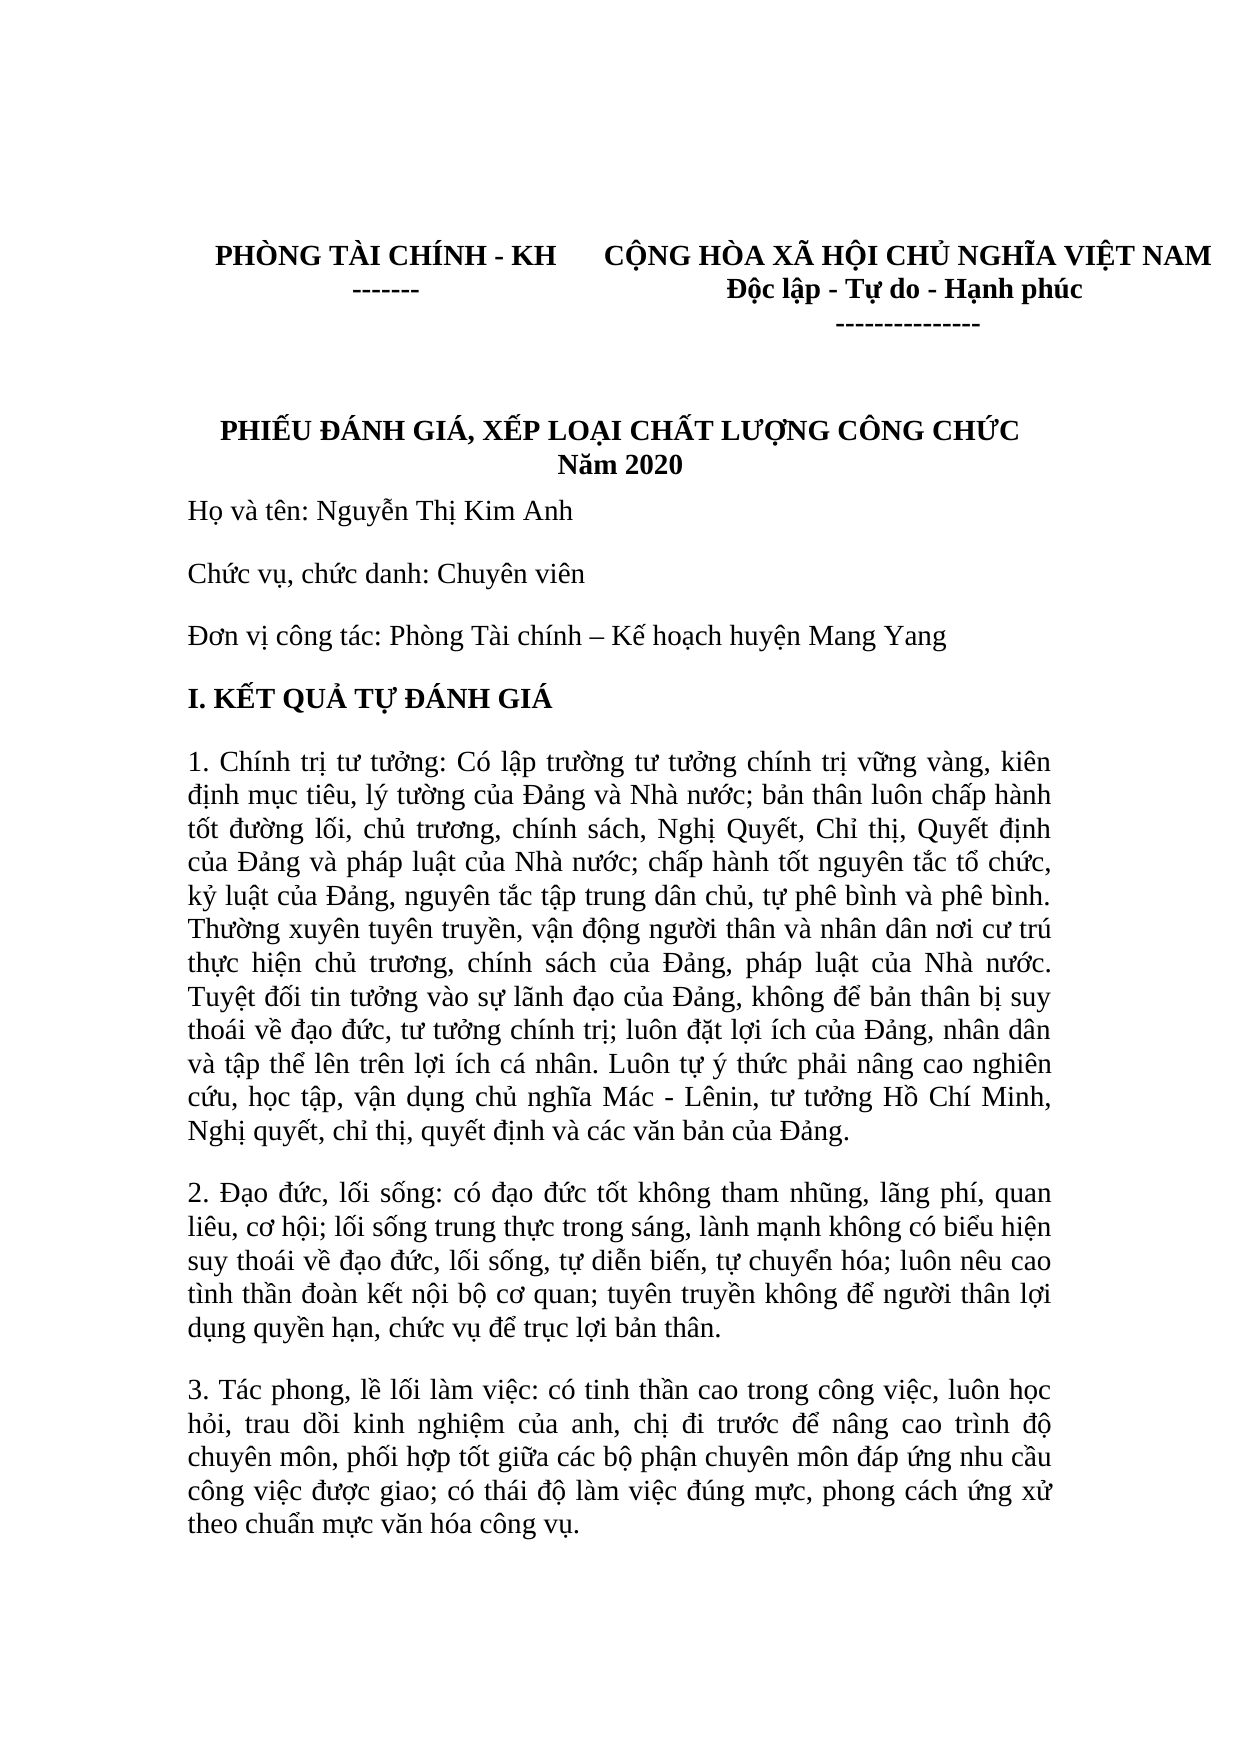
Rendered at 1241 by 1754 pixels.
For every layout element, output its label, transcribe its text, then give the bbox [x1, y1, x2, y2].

text Chức vụ, chức danh: Chuyên viên [187, 556, 1053, 589]
table_header PHÒNG TÀI CHÍNH - KH ------- [188, 225, 584, 338]
text Đơn vị công tác: Phòng Tài chính – Kế hoạch huyện Mang Yang [187, 618, 1053, 652]
text 2. Đạo đức, lối sống: có đạo đức tốt không tham nhũng, lãng phí, quan liêu, cơ hội; lối sống trung thực trong sáng, lành mạnh không có biểu hiện suy thoái về đạo đức, lối sống, tự diễn biến, tự chuyển hóa; luôn nêu cao tình thần đoàn kết nội bộ cơ quan; tuyên truyền không để người thân lợi dụng quyền hạn, chức vụ để trục lợi bản thân. [187, 1176, 1053, 1343]
text I. KẾT QUẢ TỰ ĐÁNH GIÁ [187, 681, 1053, 715]
text 1. Chính trị tư tưởng: Có lập trường tư tưởng chính trị vững vàng, kiên định mục tiêu, lý tường của Đảng và Nhà nước; bản thân luôn chấp hành tốt đường lối, chủ trương, chính sách, Nghị Quyết, Chỉ thị, Quyết định của Đảng và pháp luật của Nhà nước; chấp hành tốt nguyên tắc tổ chức, kỷ luật của Đảng, nguyên tắc tập trung dân chủ, tự phê bình và phê bình. Thường xuyên tuyên truyền, vận động người thân và nhân dân nơi cư trú thực hiện chủ trương, chính sách của Đảng, pháp luật của Nhà nước. Tuyệt đối tin tưởng vào sự lãnh đạo của Đảng, không để bản thân bị suy thoái về đạo đức, tư tưởng chính trị; luôn đặt lợi ích của Đảng, nhân dân và tập thể lên trên lợi ích cá nhân. Luôn tự ý thức phải nâng cao nghiên cứu, học tập, vận dụng chủ nghĩa Mác - Lênin, tư tưởng Hồ Chí Minh, Nghị quyết, chỉ thị, quyết định và các văn bản của Đảng. [187, 744, 1053, 1146]
text PHIẾU ĐÁNH GIÁ, XẾP LOẠI CHẤT LƯỢNG CÔNG CHỨC [187, 413, 1053, 447]
text Họ và tên: Nguyễn Thị Kim Anh [187, 493, 1053, 527]
table_header CỘNG HÒA XÃ HỘI CHỦ NGHĨA VIỆT NAM Độc lập - Tự do - Hạnh phúc --------------- [584, 225, 1232, 338]
text 3. Tác phong, lề lối làm việc: có tinh thần cao trong công việc, luôn học hỏi, trau dồi kinh nghiệm của anh, chị đi trước để nâng cao trình độ chuyên môn, phối hợp tốt giữa các bộ phận chuyên môn đáp ứng nhu cầu công việc được giao; có thái độ làm việc đúng mực, phong cách ứng xử theo chuẩn mực văn hóa công vụ. [187, 1372, 1053, 1540]
text Năm 2020 [187, 447, 1053, 481]
